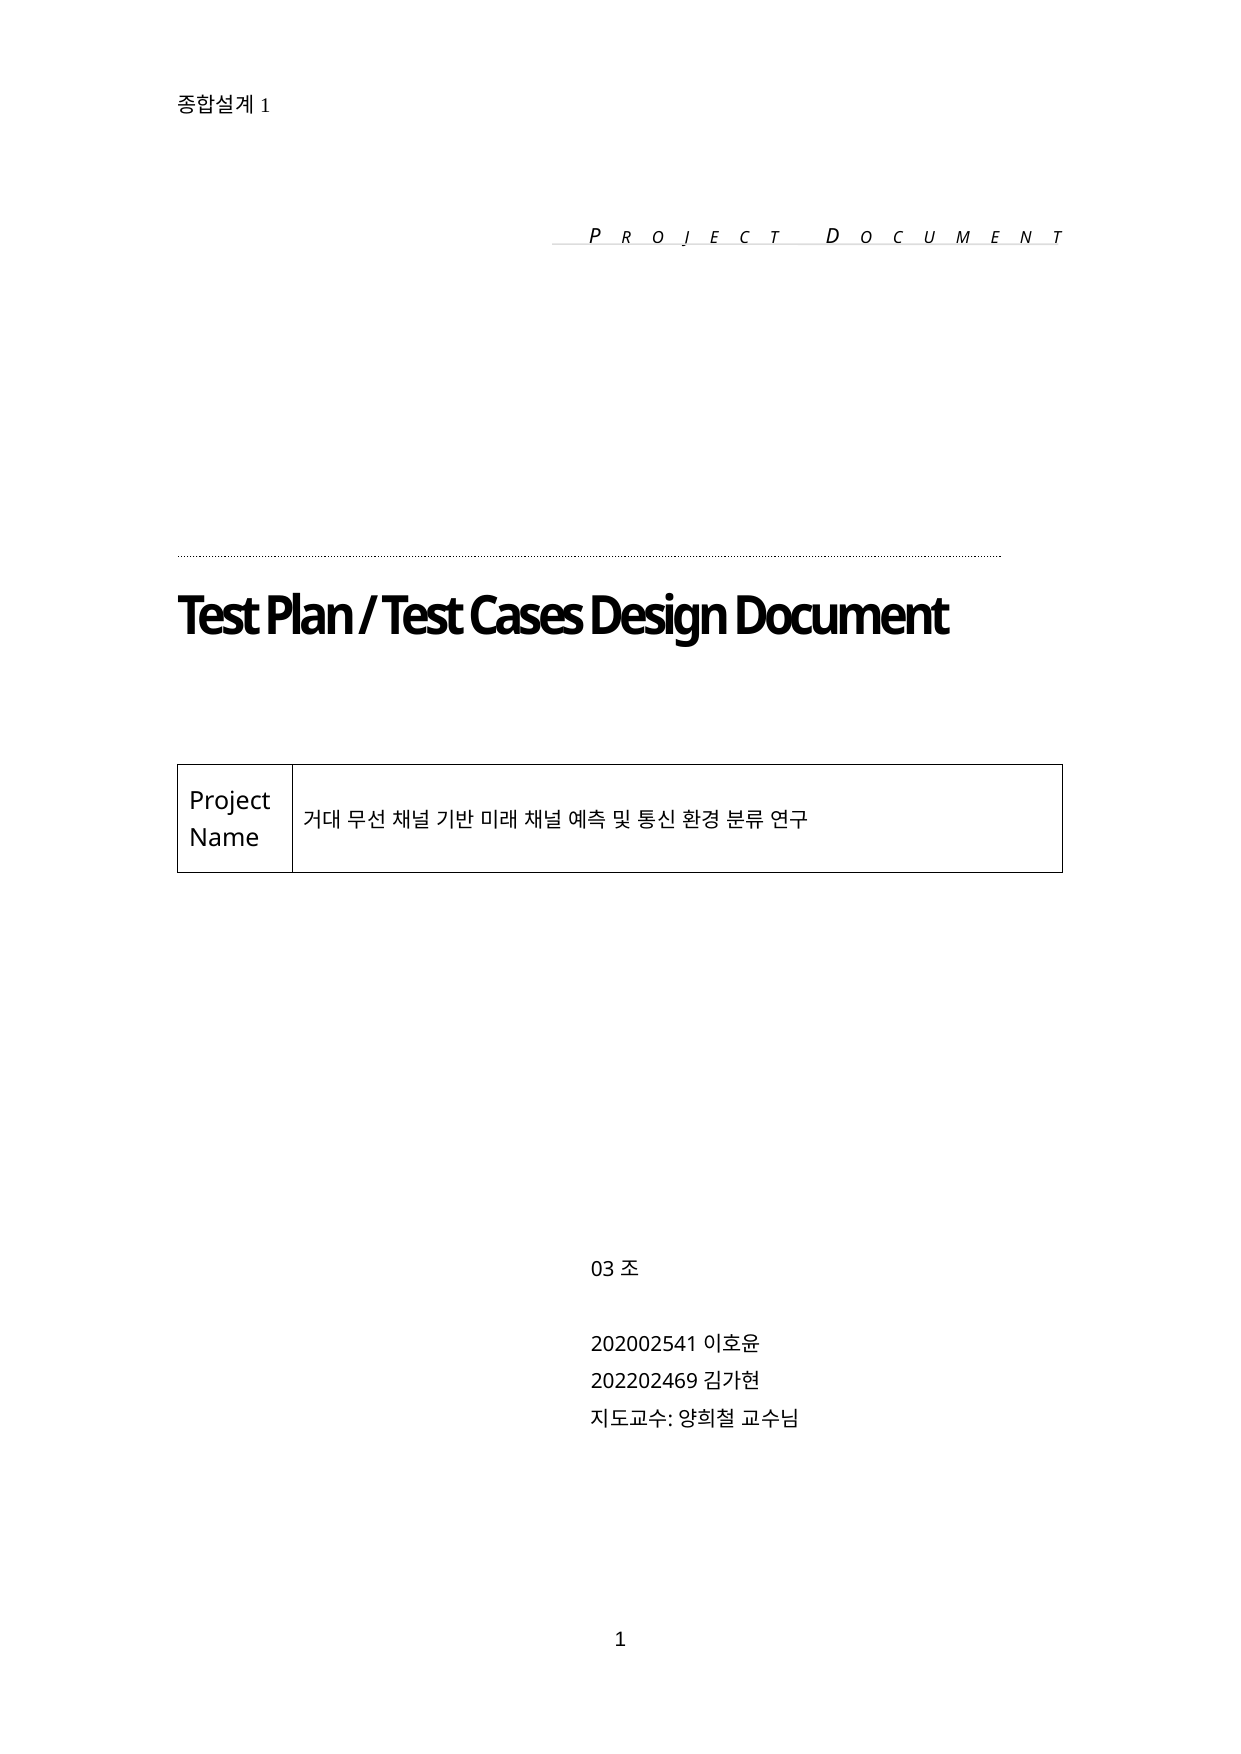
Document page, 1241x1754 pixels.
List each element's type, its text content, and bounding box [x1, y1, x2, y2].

table_header Project Name [178, 765, 292, 872]
text 202202469 김가현 [177, 1361, 1063, 1398]
table_header 거대 무선 채널 기반 미래 채널 예측 및 통신 환경 분류 연구 [293, 765, 1062, 872]
subtitle Project Document [177, 217, 1063, 254]
text 202002541 이호윤 [177, 1323, 1063, 1361]
text Test Plan / Test Cases Design Document [177, 576, 959, 651]
text 지도교수: 양희철 교수님 [177, 1398, 1063, 1436]
text 03 조 [177, 1248, 1063, 1286]
